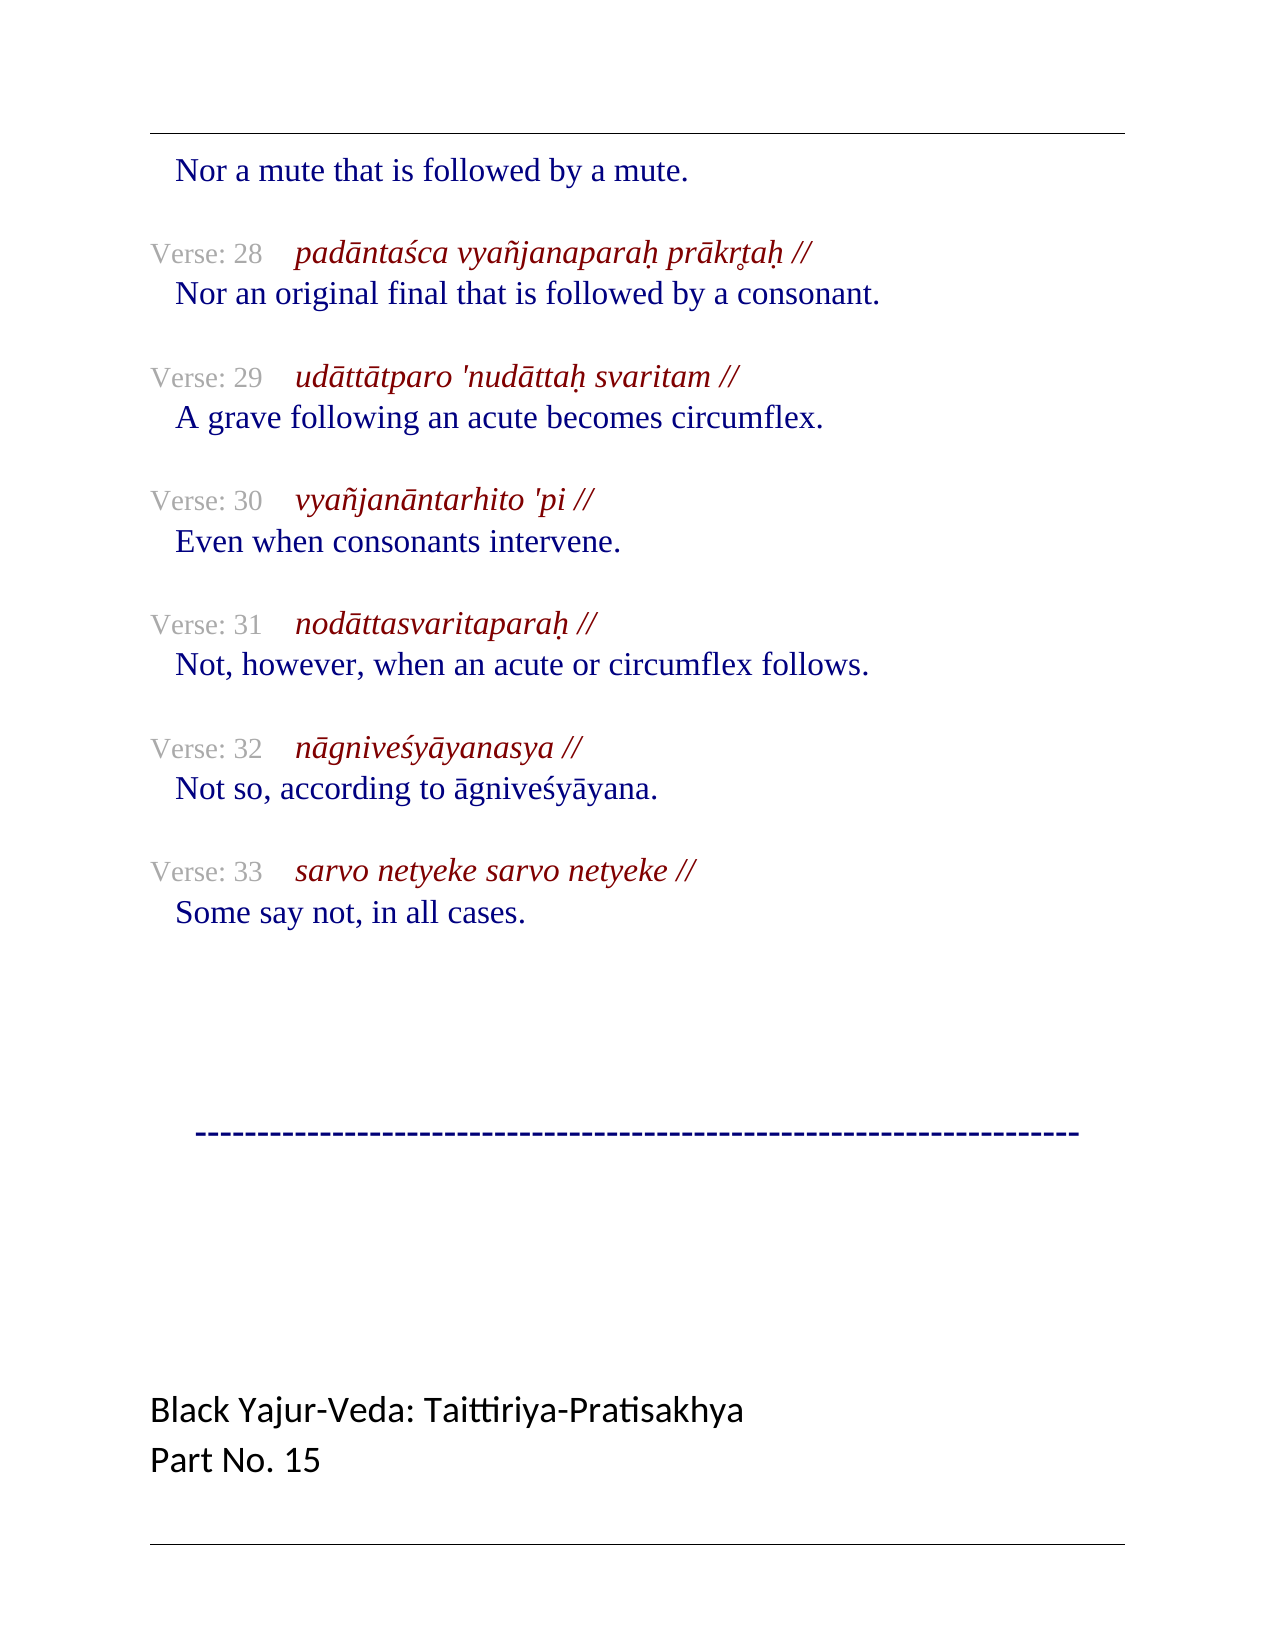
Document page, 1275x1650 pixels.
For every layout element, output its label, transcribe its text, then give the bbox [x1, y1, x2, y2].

text ----------------------------------------------------------------------- [150, 1109, 1125, 1152]
subtitle Black Yajur-Veda: Taittiriya-Pratisakhya Part No. 15 [150, 1386, 1125, 1481]
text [150, 150, 1125, 960]
